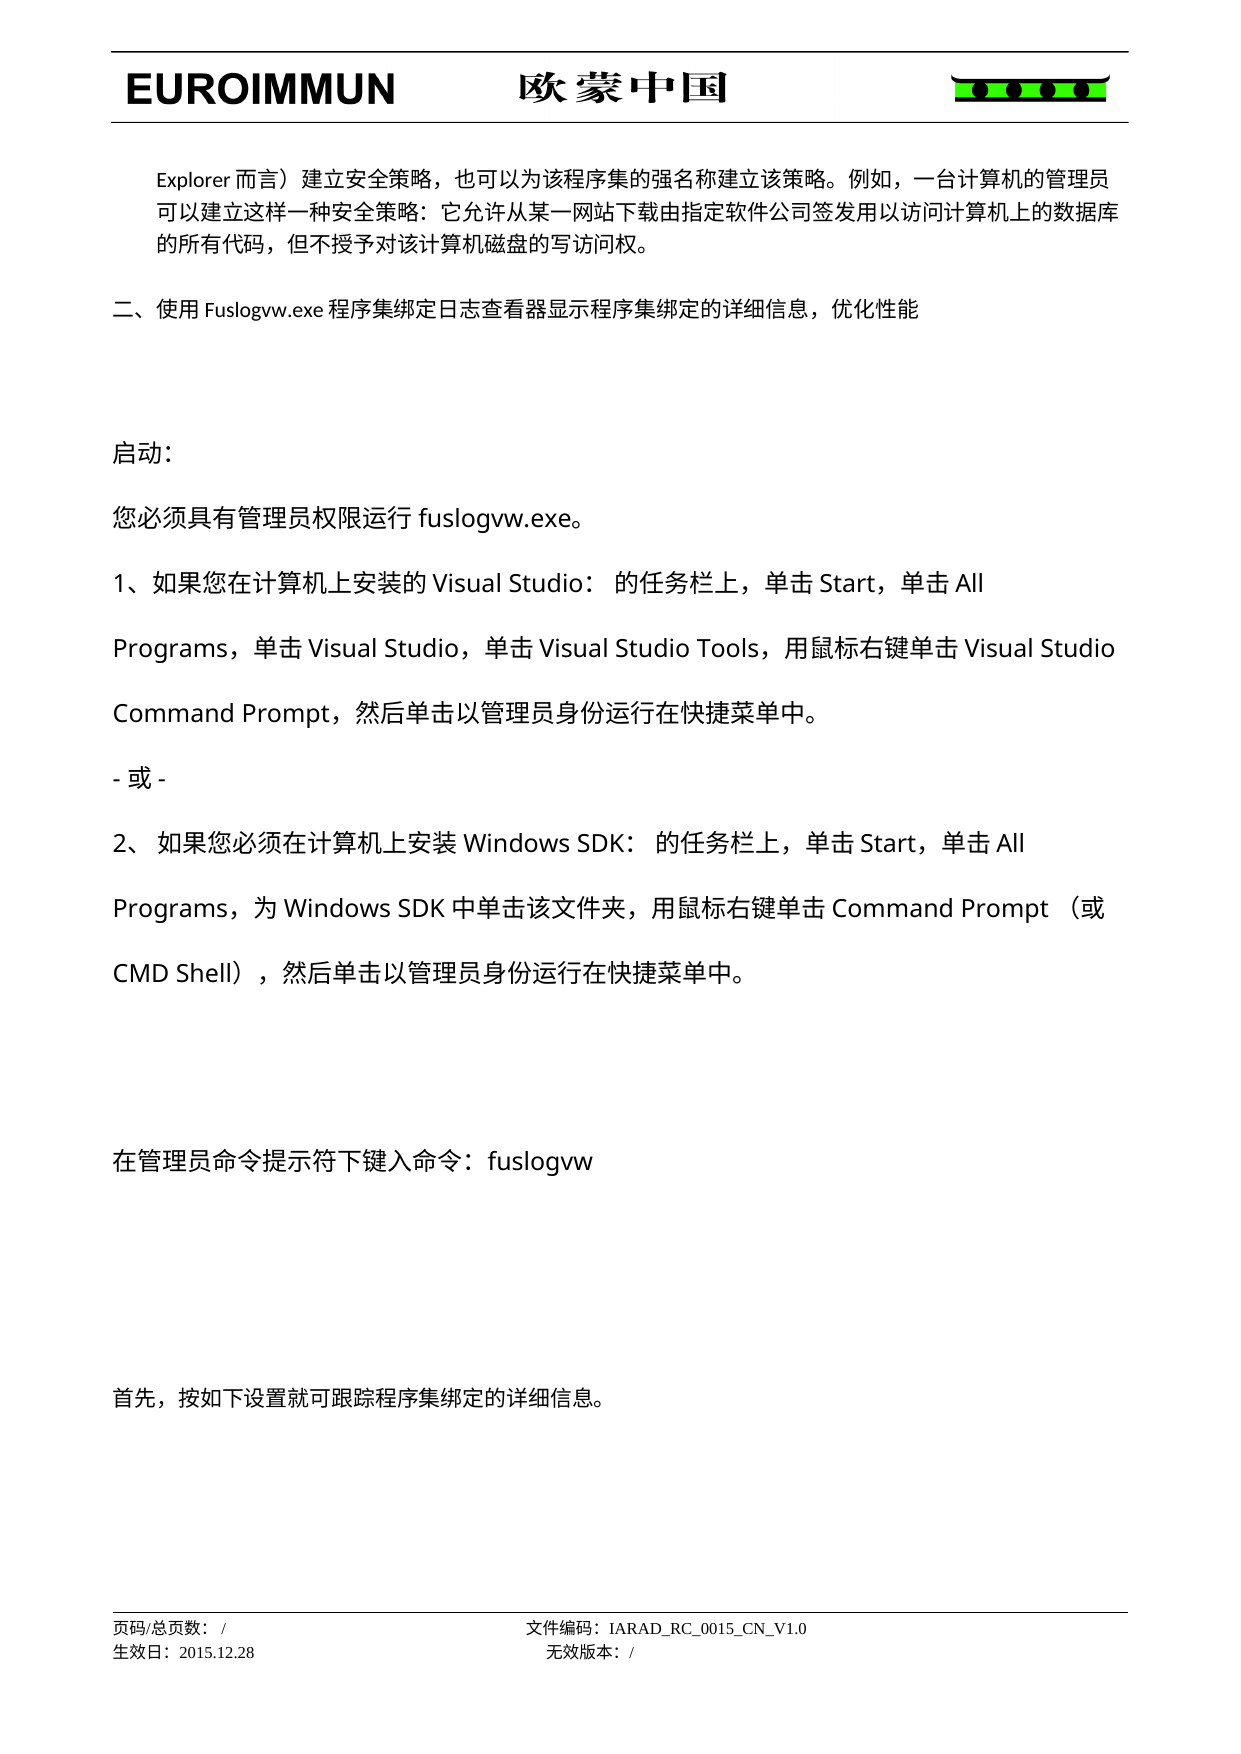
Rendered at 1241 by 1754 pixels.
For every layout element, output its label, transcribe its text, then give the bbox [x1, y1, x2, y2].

text 二、使用Fuslogvw.exe程序集绑定日志查看器显示程序集绑定的详细信息，优化性能 [112, 292, 1128, 324]
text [156, 162, 1128, 259]
picture [110, 51, 1129, 123]
text 首先，按如下设置就可跟踪程序集绑定的详细信息。 [112, 1380, 1128, 1413]
text 在管理员命令提示符下键入命令：fuslogvw [112, 1127, 1128, 1192]
text 启动： 您必须具有管理员权限运行 fuslogvw.exe。 1、如果您在计算机上安装的 Visual Studio： 的任务栏上，单击Start，单击All Programs，单击Visual Studio，单击Visual Studio Tools，用鼠标右键单击Visual Studio Command Prompt，然后单击以管理员身份运行在快捷菜单中。 - 或 - 2、 如果您必须在计算机上安装 Windows SDK： 的任务栏上，单击Start，单击All Programs，为 Windows SDK 中单击该文件夹，用鼠标右键单击Command Prompt （或CMD Shell），然后单击以管理员身份运行在快捷菜单中。 [112, 419, 1128, 1004]
